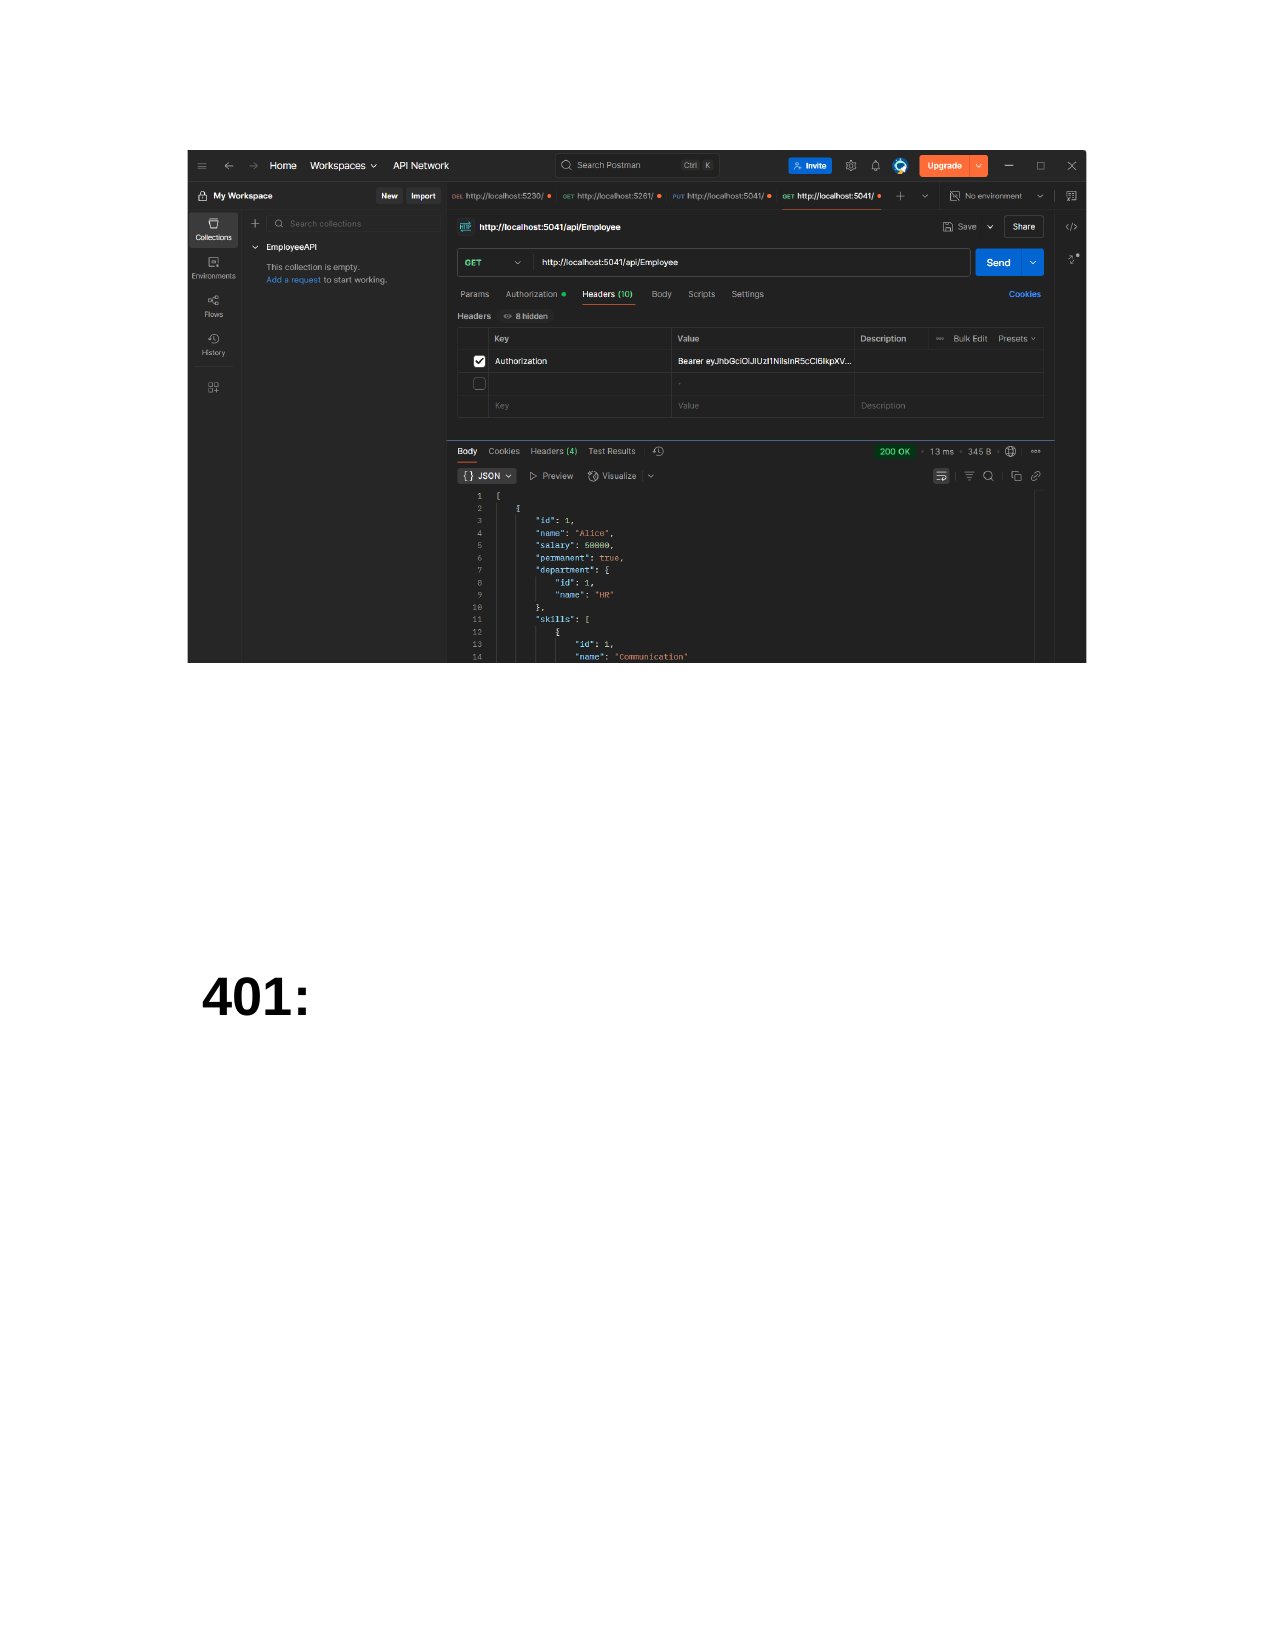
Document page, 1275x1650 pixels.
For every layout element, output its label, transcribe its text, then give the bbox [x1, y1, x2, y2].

text 401: [187, 964, 1087, 1027]
picture [187, 150, 1087, 663]
